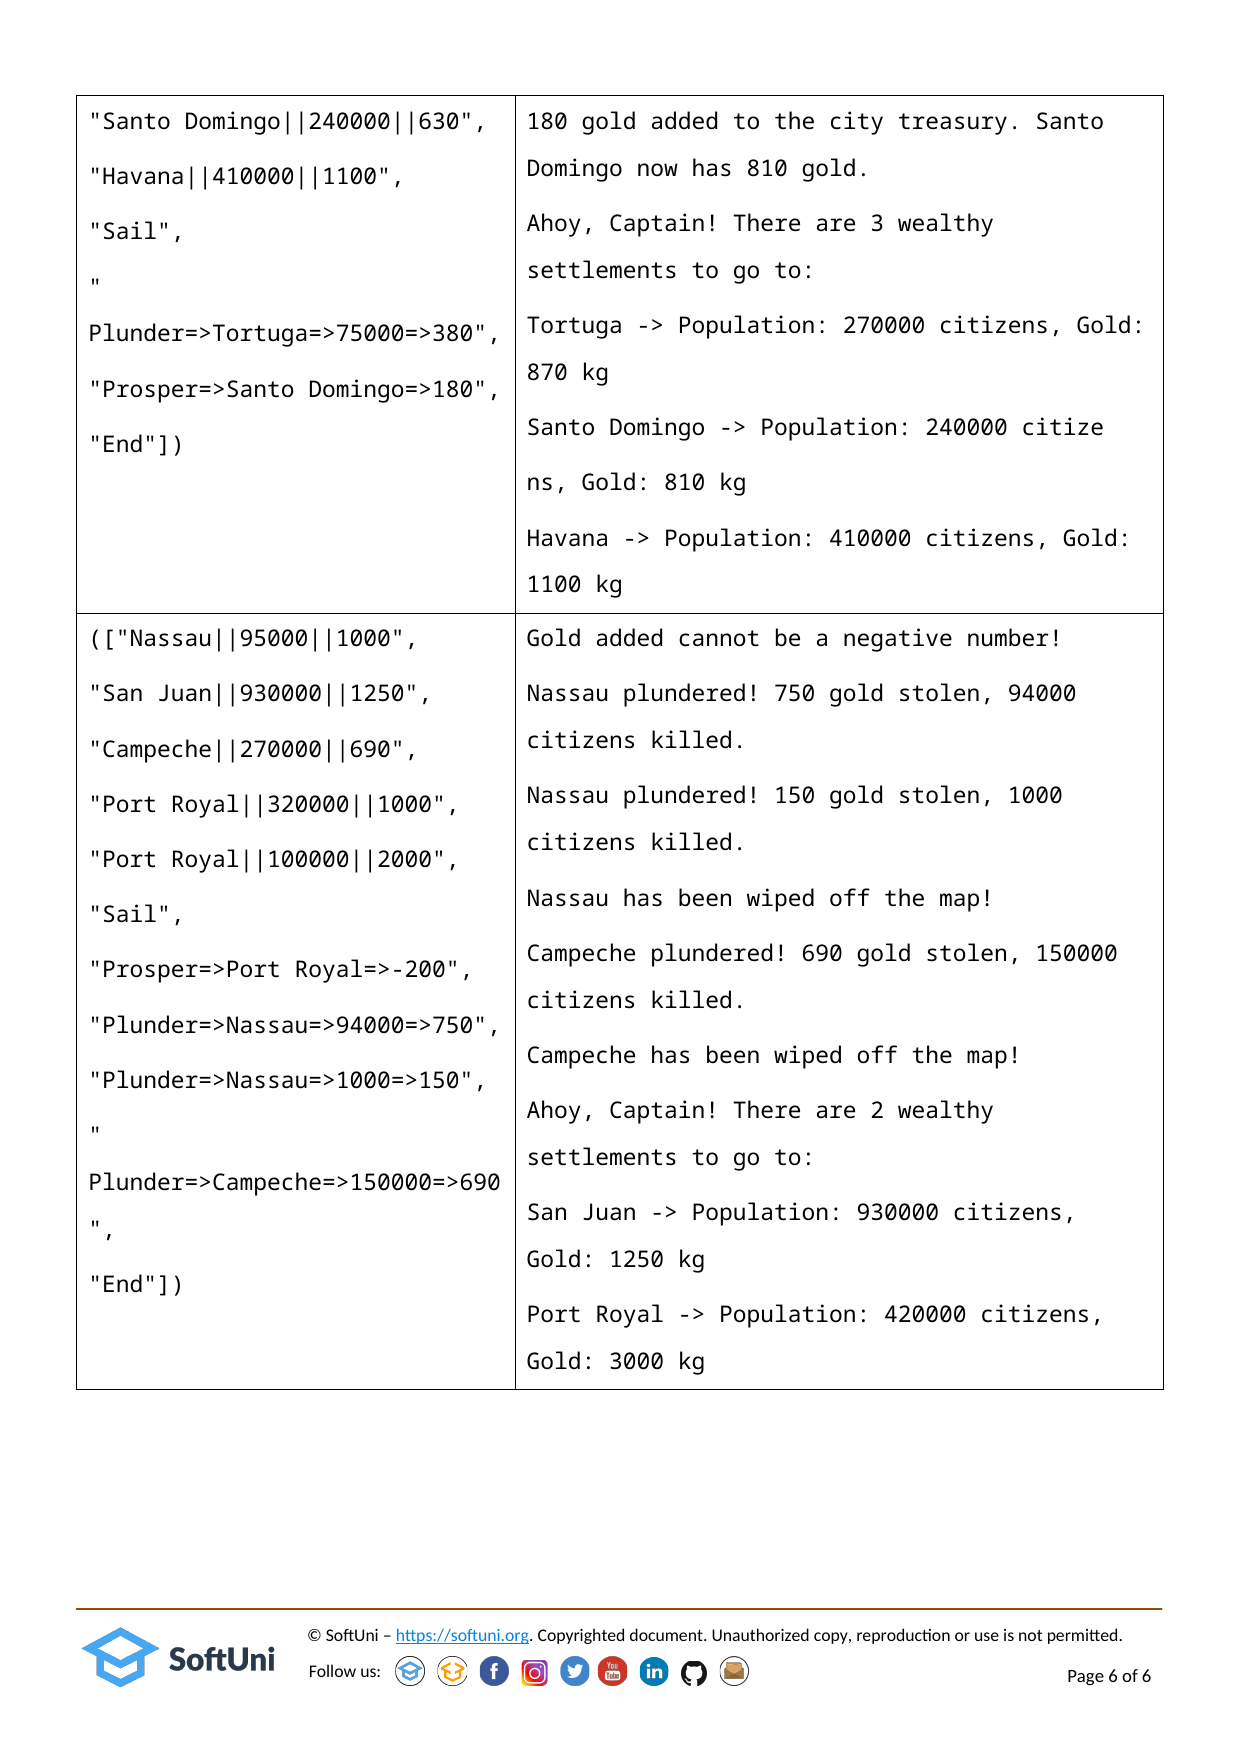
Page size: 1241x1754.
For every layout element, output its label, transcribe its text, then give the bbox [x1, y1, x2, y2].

picture [681, 1661, 707, 1686]
picture [521, 1660, 548, 1686]
picture [653, 1669, 662, 1678]
picture [639, 1657, 648, 1665]
picture [75, 1621, 281, 1693]
picture [395, 1656, 425, 1686]
picture [597, 1656, 628, 1686]
picture [437, 1656, 468, 1686]
picture [719, 1656, 749, 1686]
picture [660, 1678, 669, 1686]
table_cell Gold added cannot be a negative number! Nassau plundered! 750 gold stolen, 94000 citizens killed. Nassau plundered! 150 gold stolen, 1000 citizens killed. Nassau has been wiped off the map! Campeche plundered! 690 gold stolen, 150000 citizens killed. Campeche has been wiped off the map! Ahoy, Captain! There are 2 wealthy settlements to go to: San Juan -> Population: 930000 citizens, Gold: 1250 kg Port Royal -> Population: 420000 citizens, Gold: 3000 kg [516, 614, 1163, 1389]
table_cell (["Nassau||95000||1000", "San Juan||930000||1250", "Campeche||270000||690", "Port Royal||320000||1000", "Port Royal||100000||2000", "Sail", "Prosper=>Port Royal=>-200", "Plunder=>Nassau=>94000=>750", "Plunder=>Nassau=>1000=>150", "Plunder=>Campeche=>150000=>690", "End"]) [77, 614, 515, 1389]
picture [560, 1656, 590, 1686]
picture [479, 1656, 509, 1686]
picture [660, 1657, 669, 1665]
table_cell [77, 96, 515, 613]
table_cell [516, 96, 1163, 613]
picture [639, 1678, 648, 1686]
